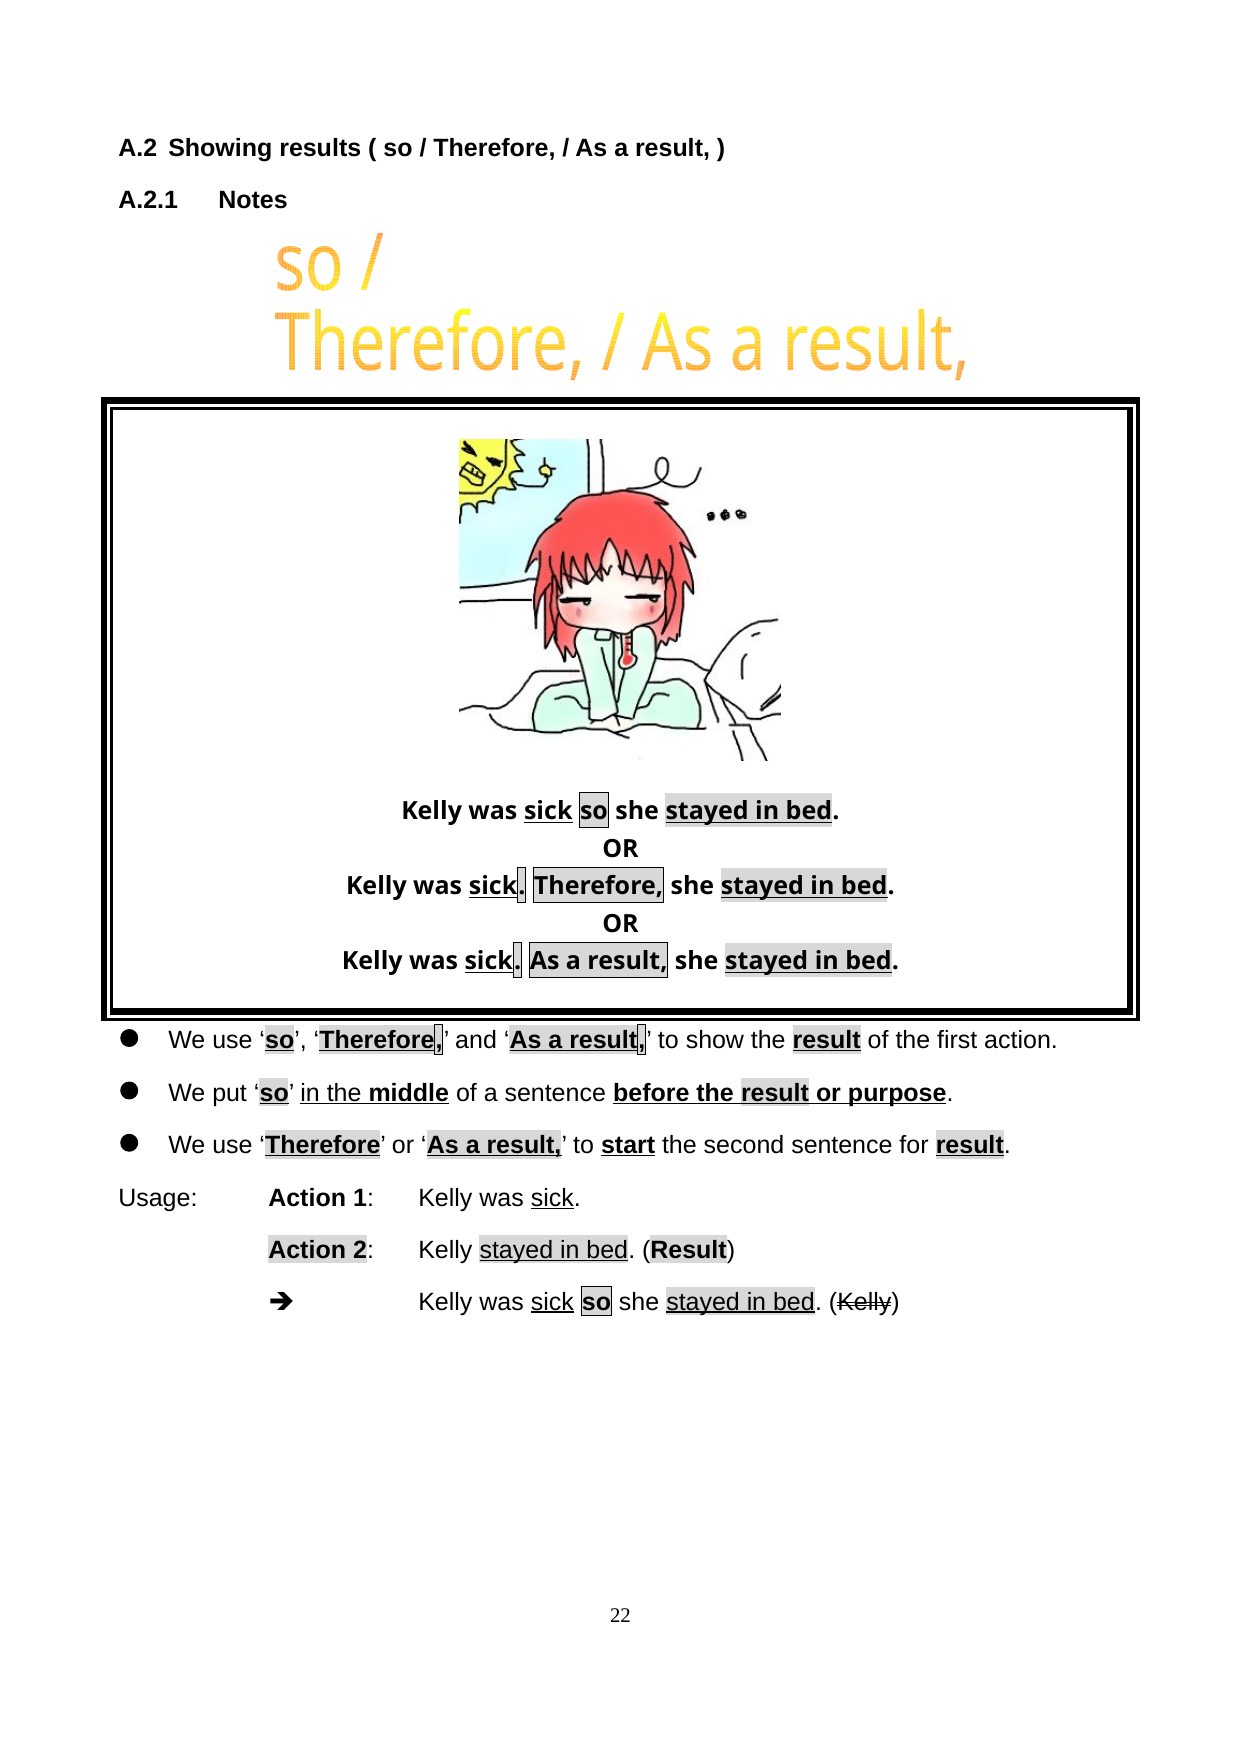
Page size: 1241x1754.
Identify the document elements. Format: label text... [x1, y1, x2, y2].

text A.2.1 Notes [118, 181, 1122, 218]
text A.2 Showing results ( so / Therefore, / As a result, ) [118, 129, 1122, 167]
text Action 2: Kelly stayed in bed. (Result) [118, 1230, 1122, 1268]
list We put ‘so’ in the middle of a sentence before the result or purpose. [118, 1074, 1122, 1111]
list We use ‘so’, ‘Therefore,’ and ‘As a result,’ to show the result of the first action. [118, 1021, 1122, 1058]
table_header Kelly was sick so she stayed in bed. OR Kelly was sick. Therefore, she stayed in bed. OR Kelly was sick. As a result, she stayed in bed. [107, 404, 1133, 1008]
text Usage: Action 1: Kelly was sick. [118, 1178, 1122, 1216]
list We use ‘Therefore’ or ‘As a result,’ to start the second sentence for result. [118, 1126, 1122, 1163]
picture [459, 439, 781, 761]
text Kelly was sick so she stayed in bed. (Kelly) [118, 1282, 1122, 1320]
